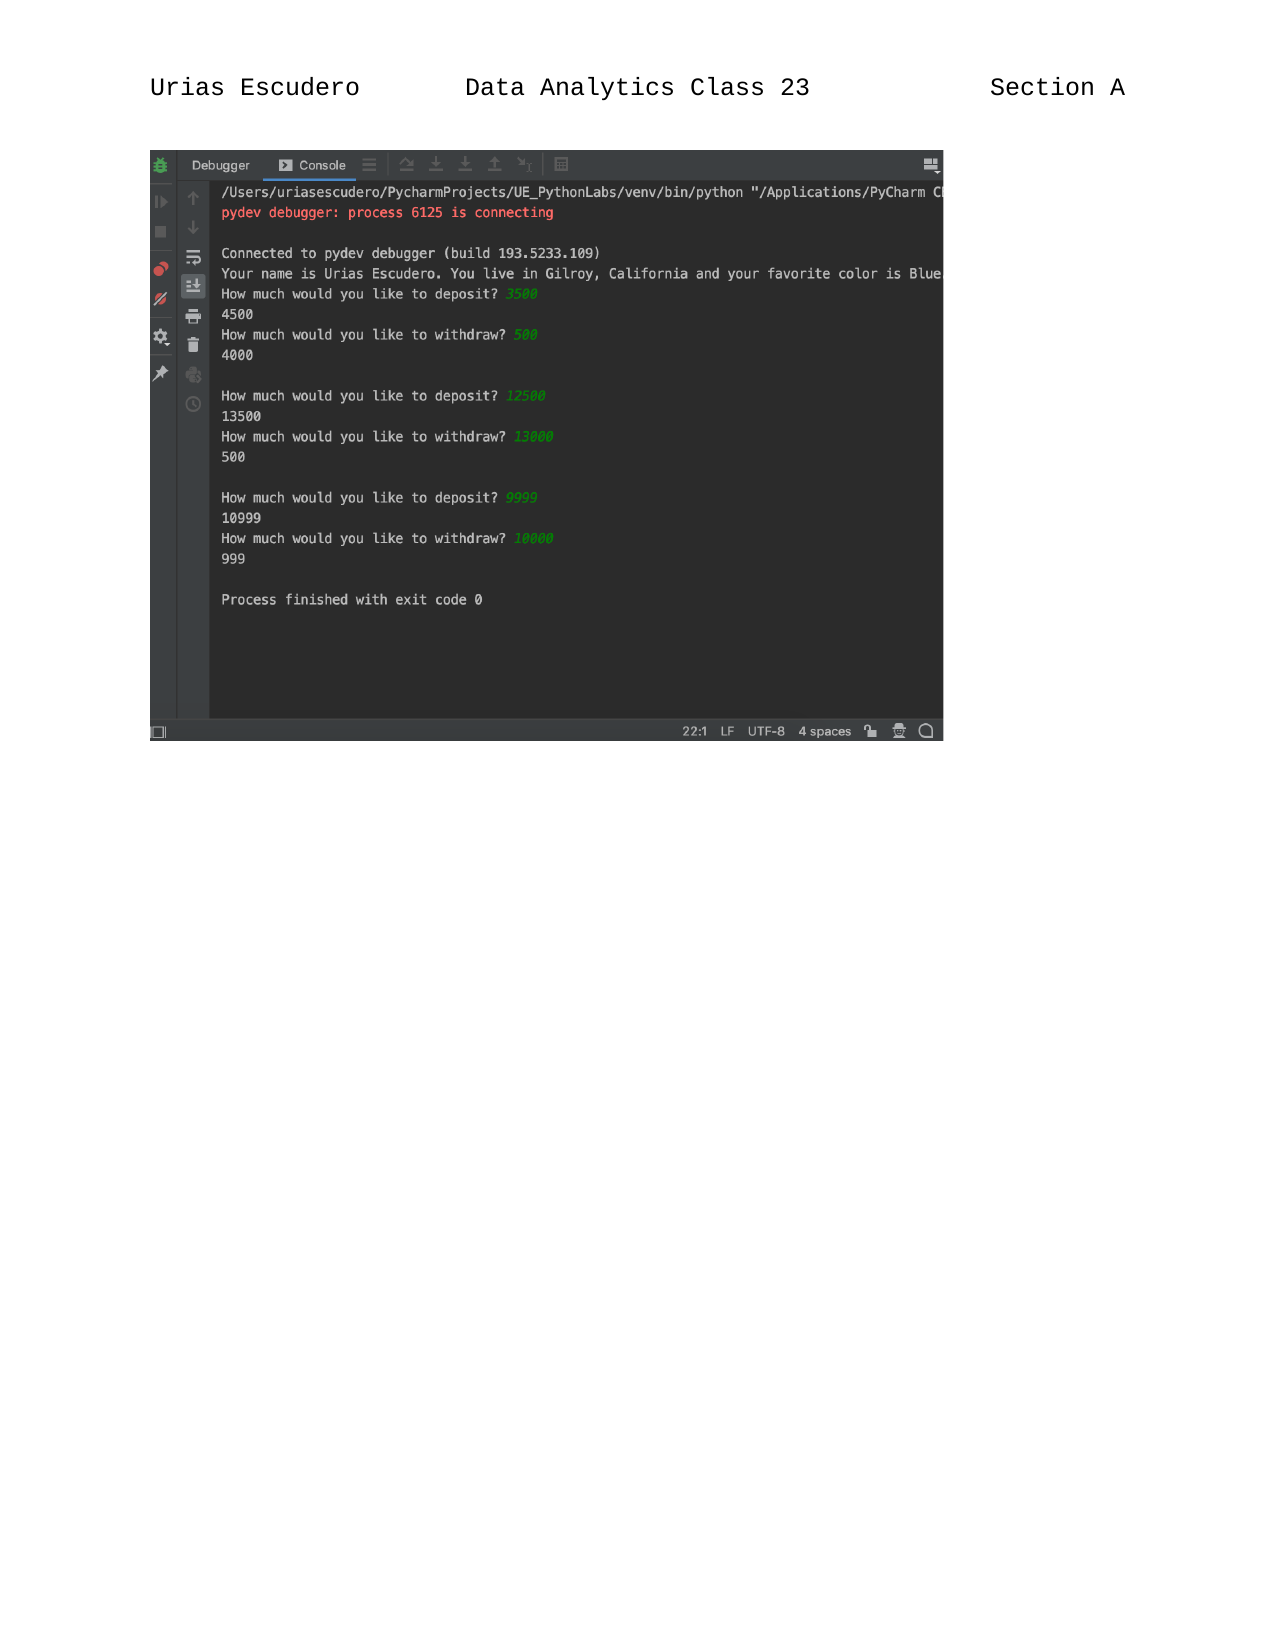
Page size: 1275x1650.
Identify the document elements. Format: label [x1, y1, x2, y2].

picture [150, 150, 944, 741]
